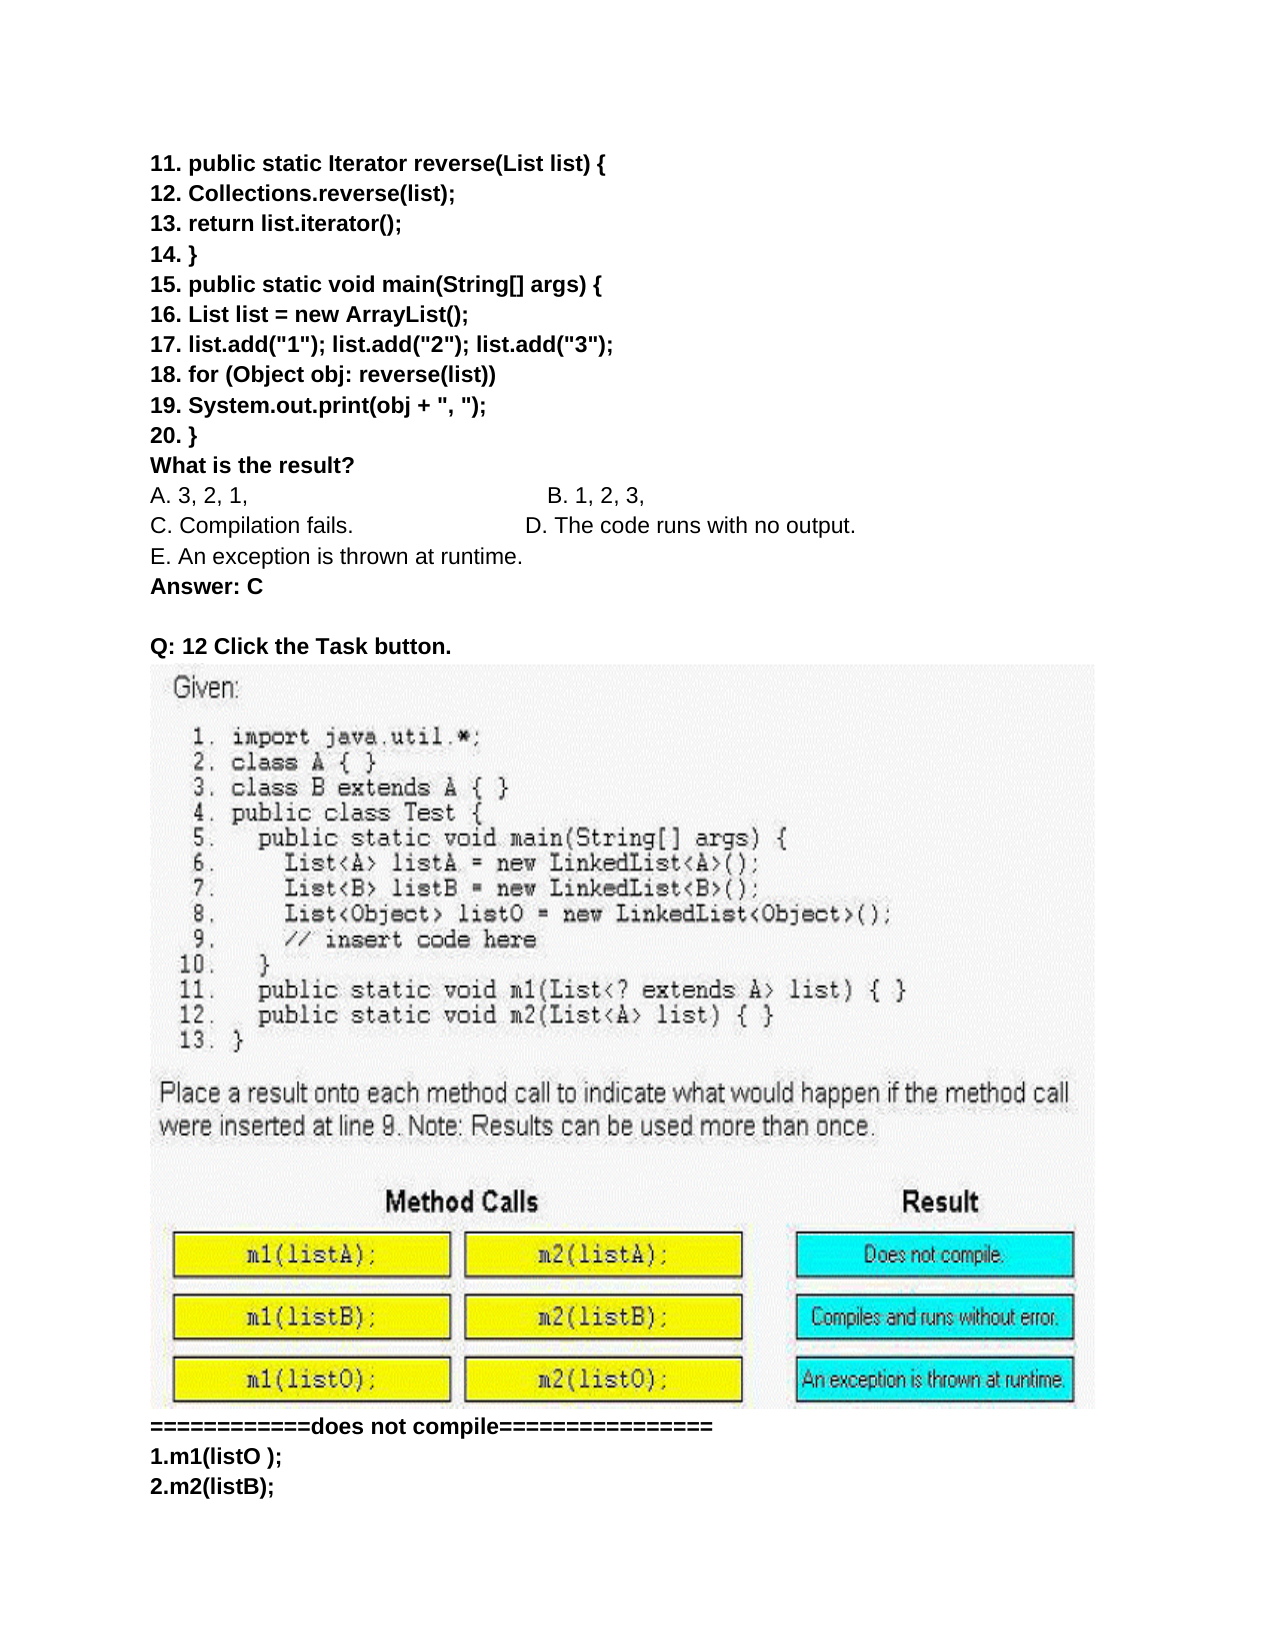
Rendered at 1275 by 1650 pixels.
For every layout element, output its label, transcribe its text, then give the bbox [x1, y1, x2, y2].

text 13. return list.iterator(); [150, 210, 1125, 237]
text C. Compilation fails. D. The code runs with no output. [150, 512, 1125, 539]
text 11. public static Iterator reverse(List list) { [150, 150, 1125, 176]
text 15. public static void main(String[] args) { [150, 271, 1125, 297]
text 19. System.out.print(obj + ", "); [150, 392, 1125, 418]
picture [150, 663, 1096, 1409]
text ============does not compile================ [150, 1413, 1125, 1439]
text 16. List list = new ArrayList(); [150, 301, 1125, 327]
text 1.m1(listO ); [150, 1443, 1125, 1469]
text E. An exception is thrown at runtime. [150, 543, 1125, 569]
text 14. } [150, 241, 1125, 267]
text 12. Collections.reverse(list); [150, 180, 1125, 207]
text A. 3, 2, 1, B. 1, 2, 3, [150, 482, 1125, 509]
text Answer: C [150, 573, 1125, 599]
text What is the result? [150, 452, 1125, 478]
text 2.m2(listB); [150, 1473, 1125, 1499]
text 18. for (Object obj: reverse(list)) [150, 361, 1125, 388]
text 20. } [150, 422, 1125, 448]
text 17. list.add("1"); list.add("2"); list.add("3"); [150, 331, 1125, 358]
text Q: 12 Click the Task button. [150, 633, 1125, 660]
